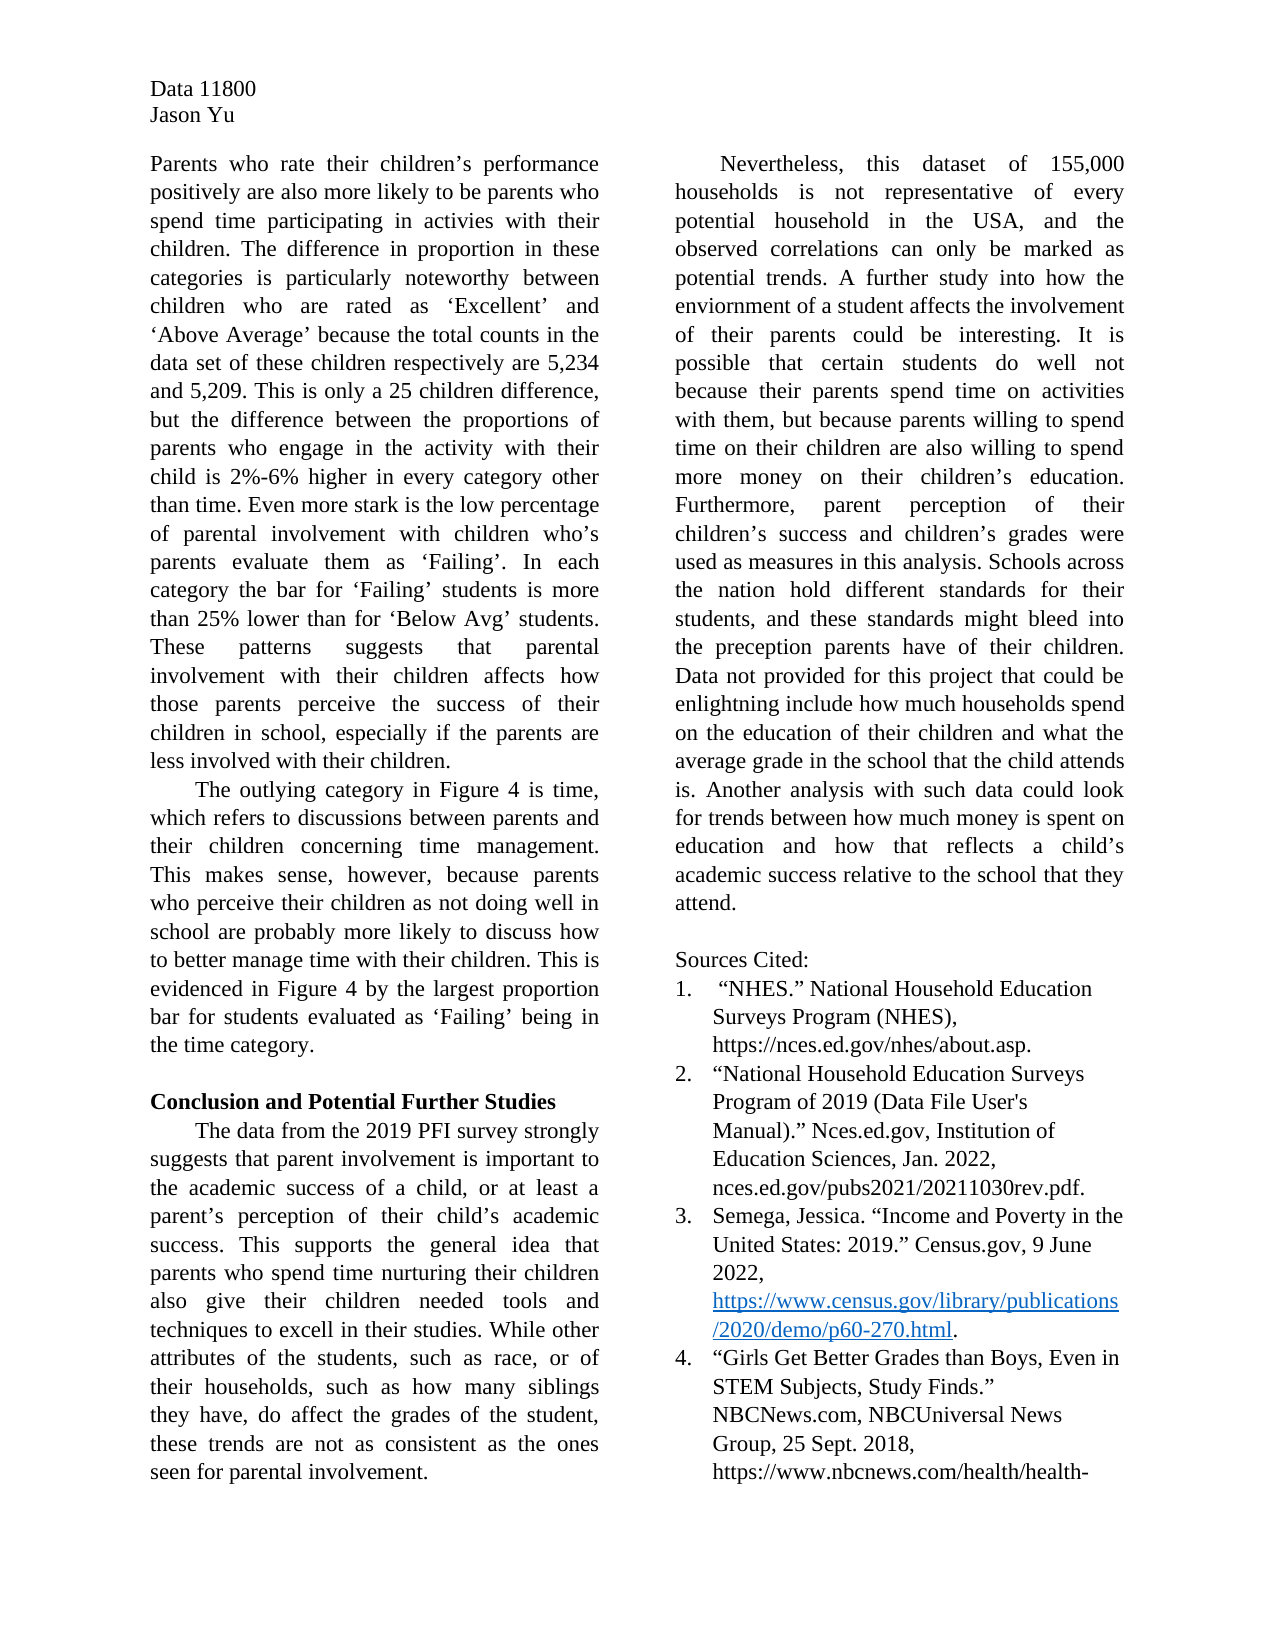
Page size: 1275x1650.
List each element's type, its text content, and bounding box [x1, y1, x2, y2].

list “National Household Education Surveys Program of 2019 (Data File User's Manual).” Nces.ed.gov, Institution of Education Sciences, Jan. 2022, nces.ed.gov/pubs2021/20211030rev.pdf. [675, 1060, 1125, 1200]
list Semega, Jessica. “Income and Poverty in the United States: 2019.” Census.gov, 9 June 2022, https://www.census.gov/library/publications/2020/demo/p60-270.html. [675, 1202, 1125, 1342]
text The data from the 2019 PFI survey strongly suggests that parent involvement is important to the academic success of a child, or at least a parent’s perception of their child’s academic success. This supports the general idea that parents who spend time nurturing their children also give their children needed tools and techniques to excell in their studies. While other attributes of the students, such as race, or of their households, such as how many siblings they have, do affect the grades of the student, these trends are not as consistent as the ones seen for parental involvement. [150, 1117, 600, 1484]
text Conclusion and Potential Further Studies [150, 1088, 600, 1115]
list “NHES.” National Household Education Surveys Program (NHES), https://nces.ed.gov/nhes/about.asp. [675, 975, 1125, 1058]
text Nevertheless, this dataset of 155,000 households is not representative of every potential household in the USA, and the observed correlations can only be marked as potential trends. A further study into how the enviornment of a student affects the involvement of their parents could be interesting. It is possible that certain students do well not because their parents spend time on activities with them, but because parents willing to spend time on their children are also willing to spend more money on their children’s education. Furthermore, parent perception of their children’s success and children’s grades were used as measures in this analysis. Schools across the nation hold different standards for their students, and these standards might bleed into the preception parents have of their children. Data not provided for this project that could be enlightning include how much households spend on the education of their children and what the average grade in the school that the child attends is. Another analysis with such data could look for trends between how much money is spent on education and how that reflects a child’s academic success relative to the school that they attend. [675, 150, 1125, 916]
text Sources Cited: [675, 946, 1125, 973]
text The outlying category in Figure 4 is time, which refers to discussions between parents and their children concerning time management. This makes sense, however, because parents who perceive their children as not doing well in school are probably more likely to discuss how to better manage time with their children. This is evidenced in Figure 4 by the largest proportion bar for students evaluated as ‘Failing’ being in the time category. [150, 776, 600, 1058]
